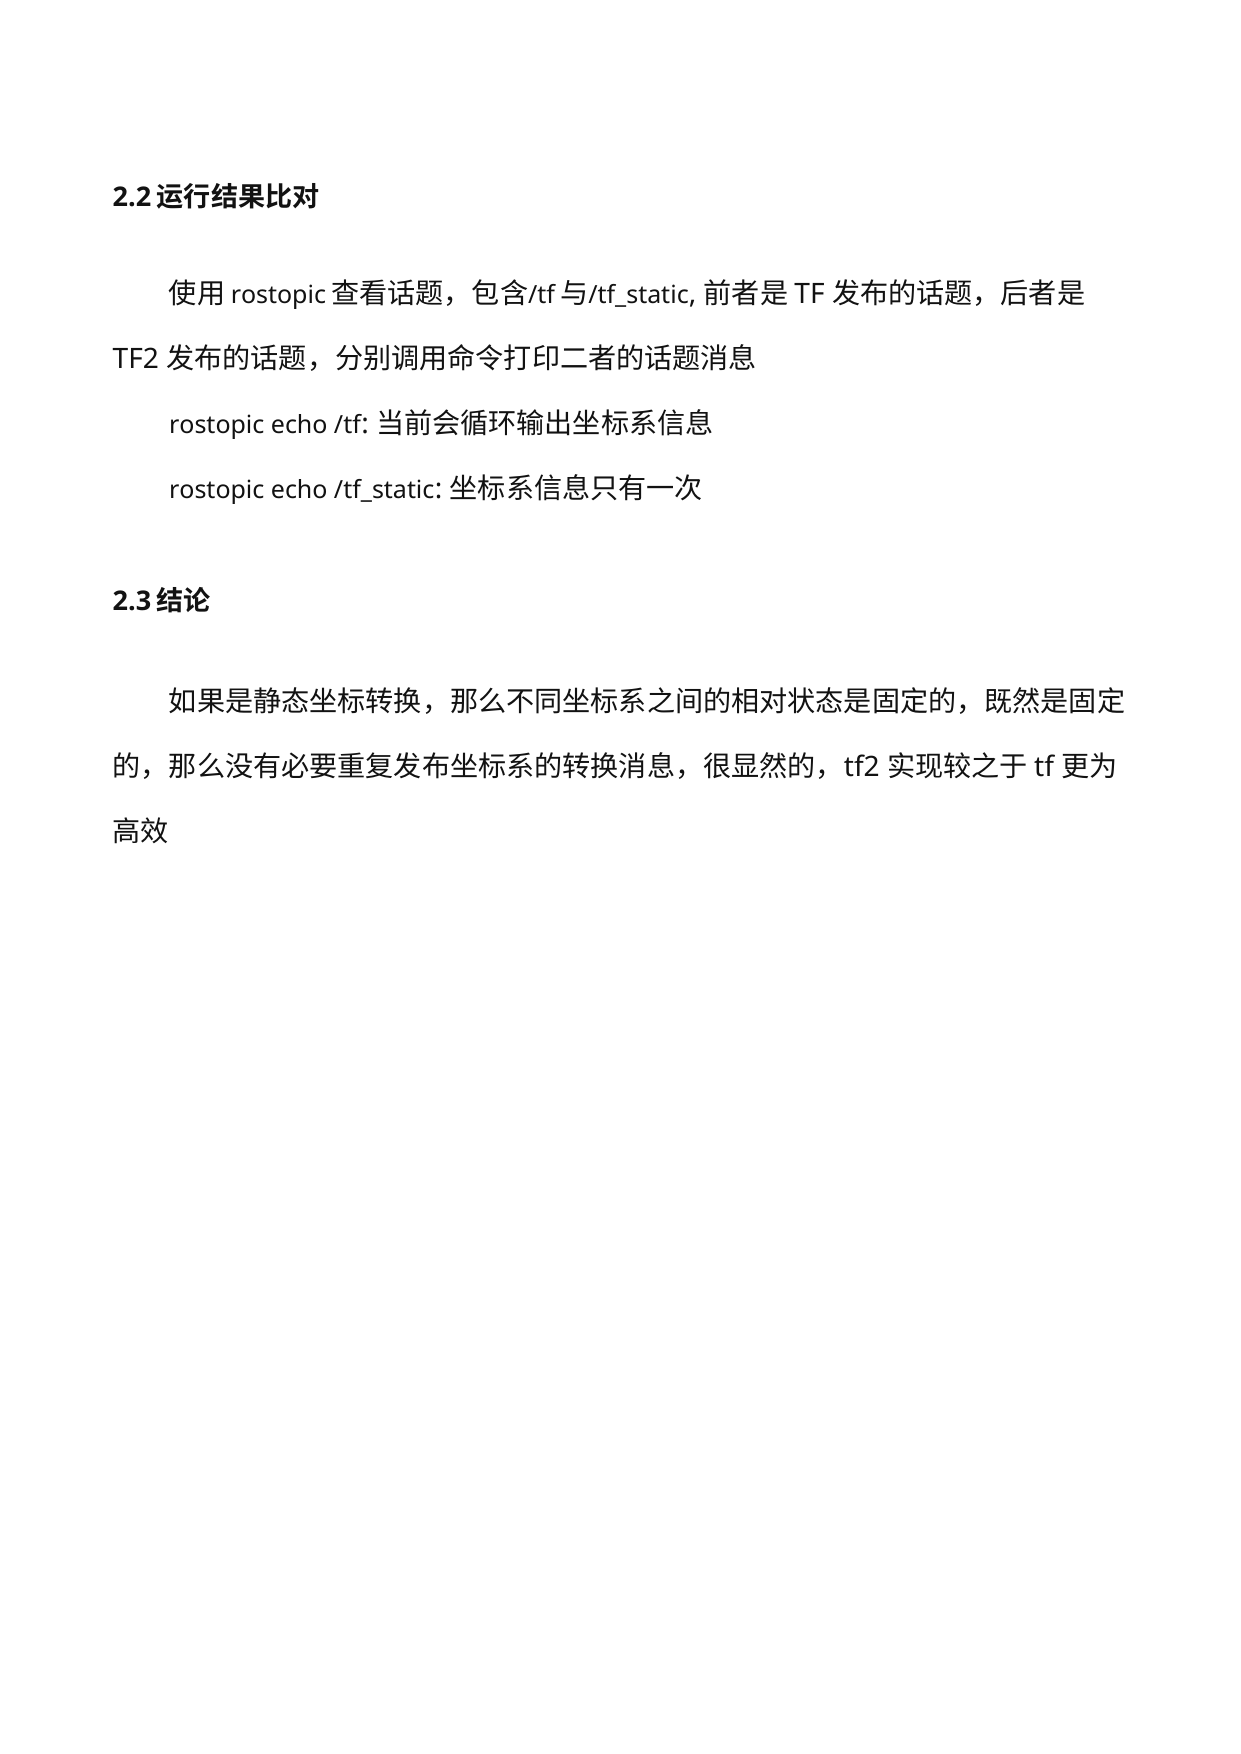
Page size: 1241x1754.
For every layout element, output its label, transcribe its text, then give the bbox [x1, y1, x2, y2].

text rostopic echo /tf_static: 坐标系信息只有一次 [112, 454, 1128, 519]
text 使用rostopic查看话题，包含/tf与/tf_static, 前者是 TF 发布的话题，后者是 TF2 发布的话题，分别调用命令打印二者的话题消息 [112, 259, 1128, 389]
subtitle 2.3结论 [112, 566, 1128, 631]
text rostopic echo /tf: 当前会循环输出坐标系信息 [112, 389, 1128, 454]
text 如果是静态坐标转换，那么不同坐标系之间的相对状态是固定的，既然是固定的，那么没有必要重复发布坐标系的转换消息，很显然的，tf2 实现较之于 tf 更为高效 [112, 666, 1128, 861]
subtitle 2.2运行结果比对 [112, 162, 1128, 227]
